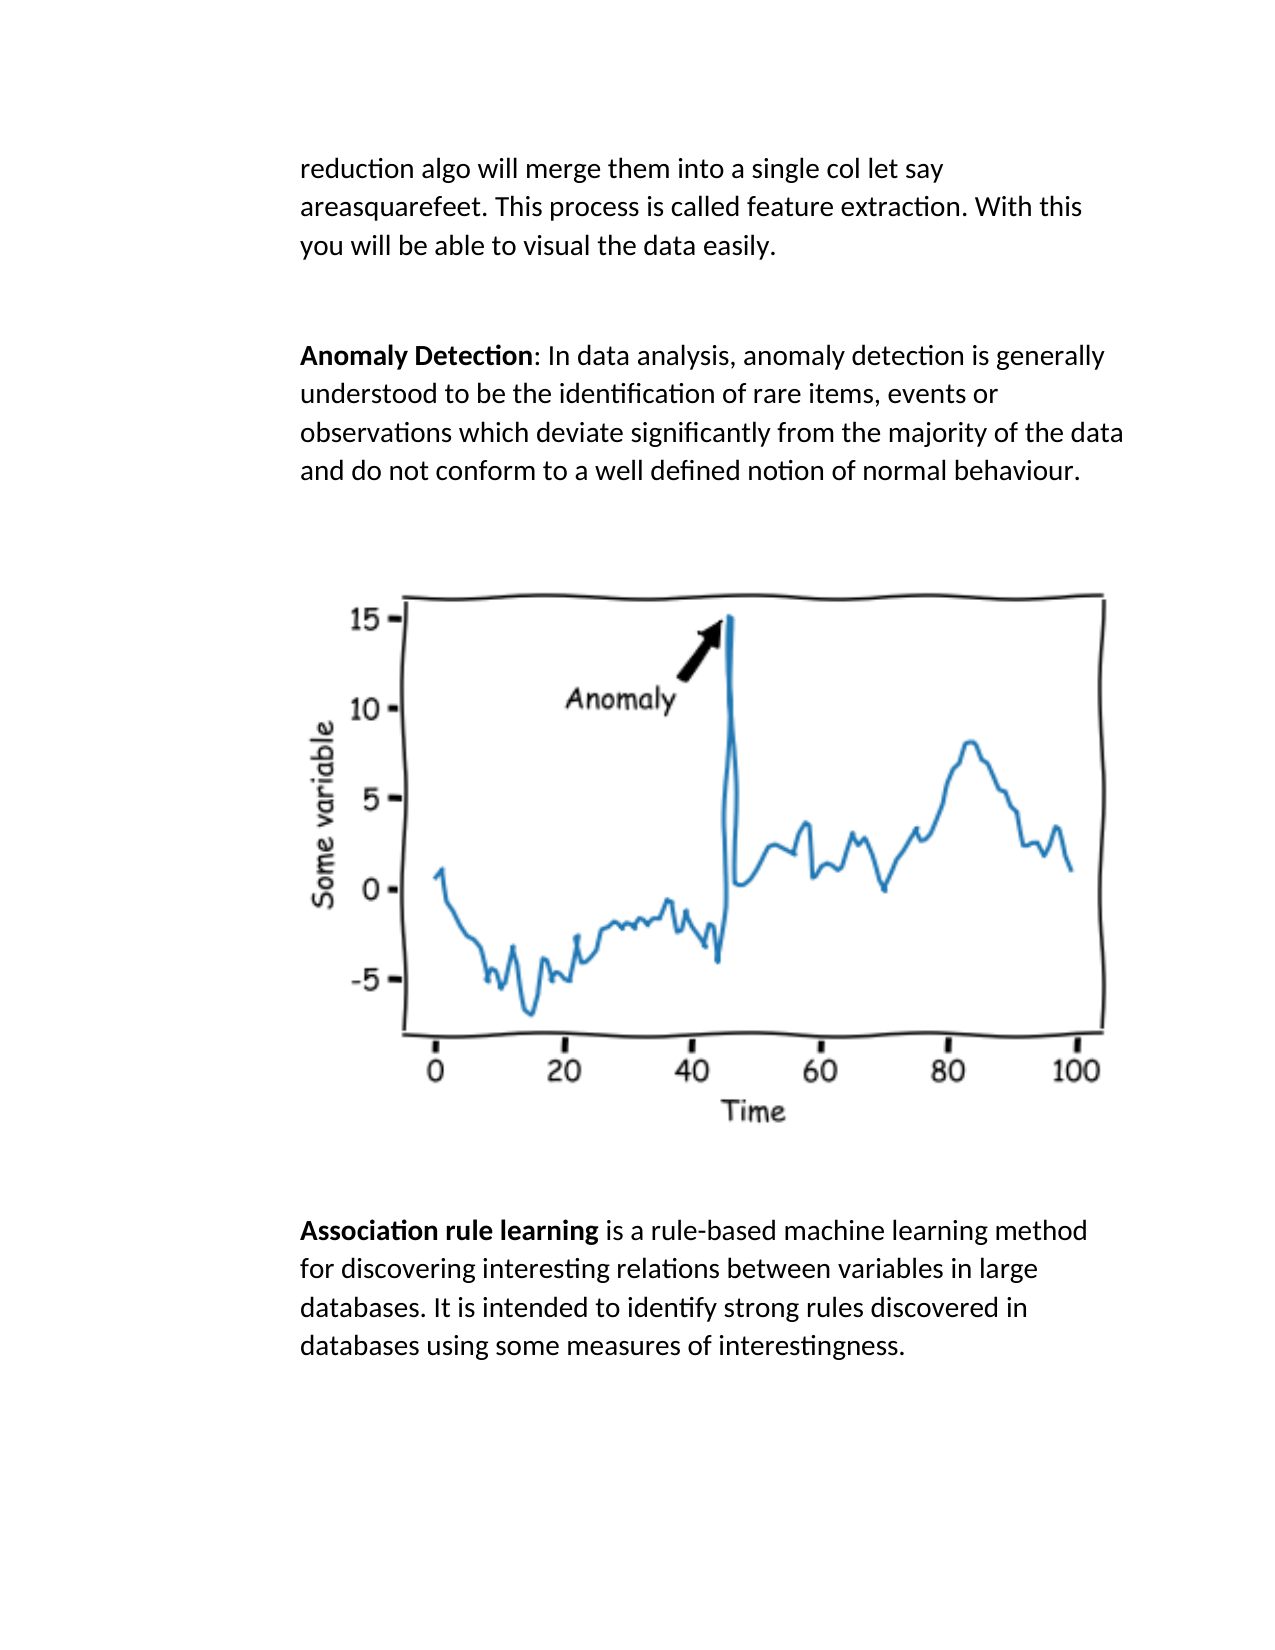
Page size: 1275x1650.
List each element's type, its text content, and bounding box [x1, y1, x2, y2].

text Association rule learning is a rule-based machine learning method for discovering interesting relations between variables in large databases. It is intended to identify strong rules discovered in databases using some measures of interestingness. [300, 1212, 1125, 1363]
picture [292, 525, 1192, 1125]
text Anomaly Detection: In data analysis, anomaly detection is generally understood to be the identification of rare items, events or observations which deviate significantly from the majority of the data and do not conform to a well defined notion of normal behaviour. [300, 337, 1125, 414]
text Anomaly Detection: In data analysis, anomaly detection is generally understood to be the identification of rare items, events or observations which deviate significantly from the majority of the data and do not conform to a well defined notion of normal behaviour. [300, 449, 1125, 488]
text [300, 150, 1125, 262]
